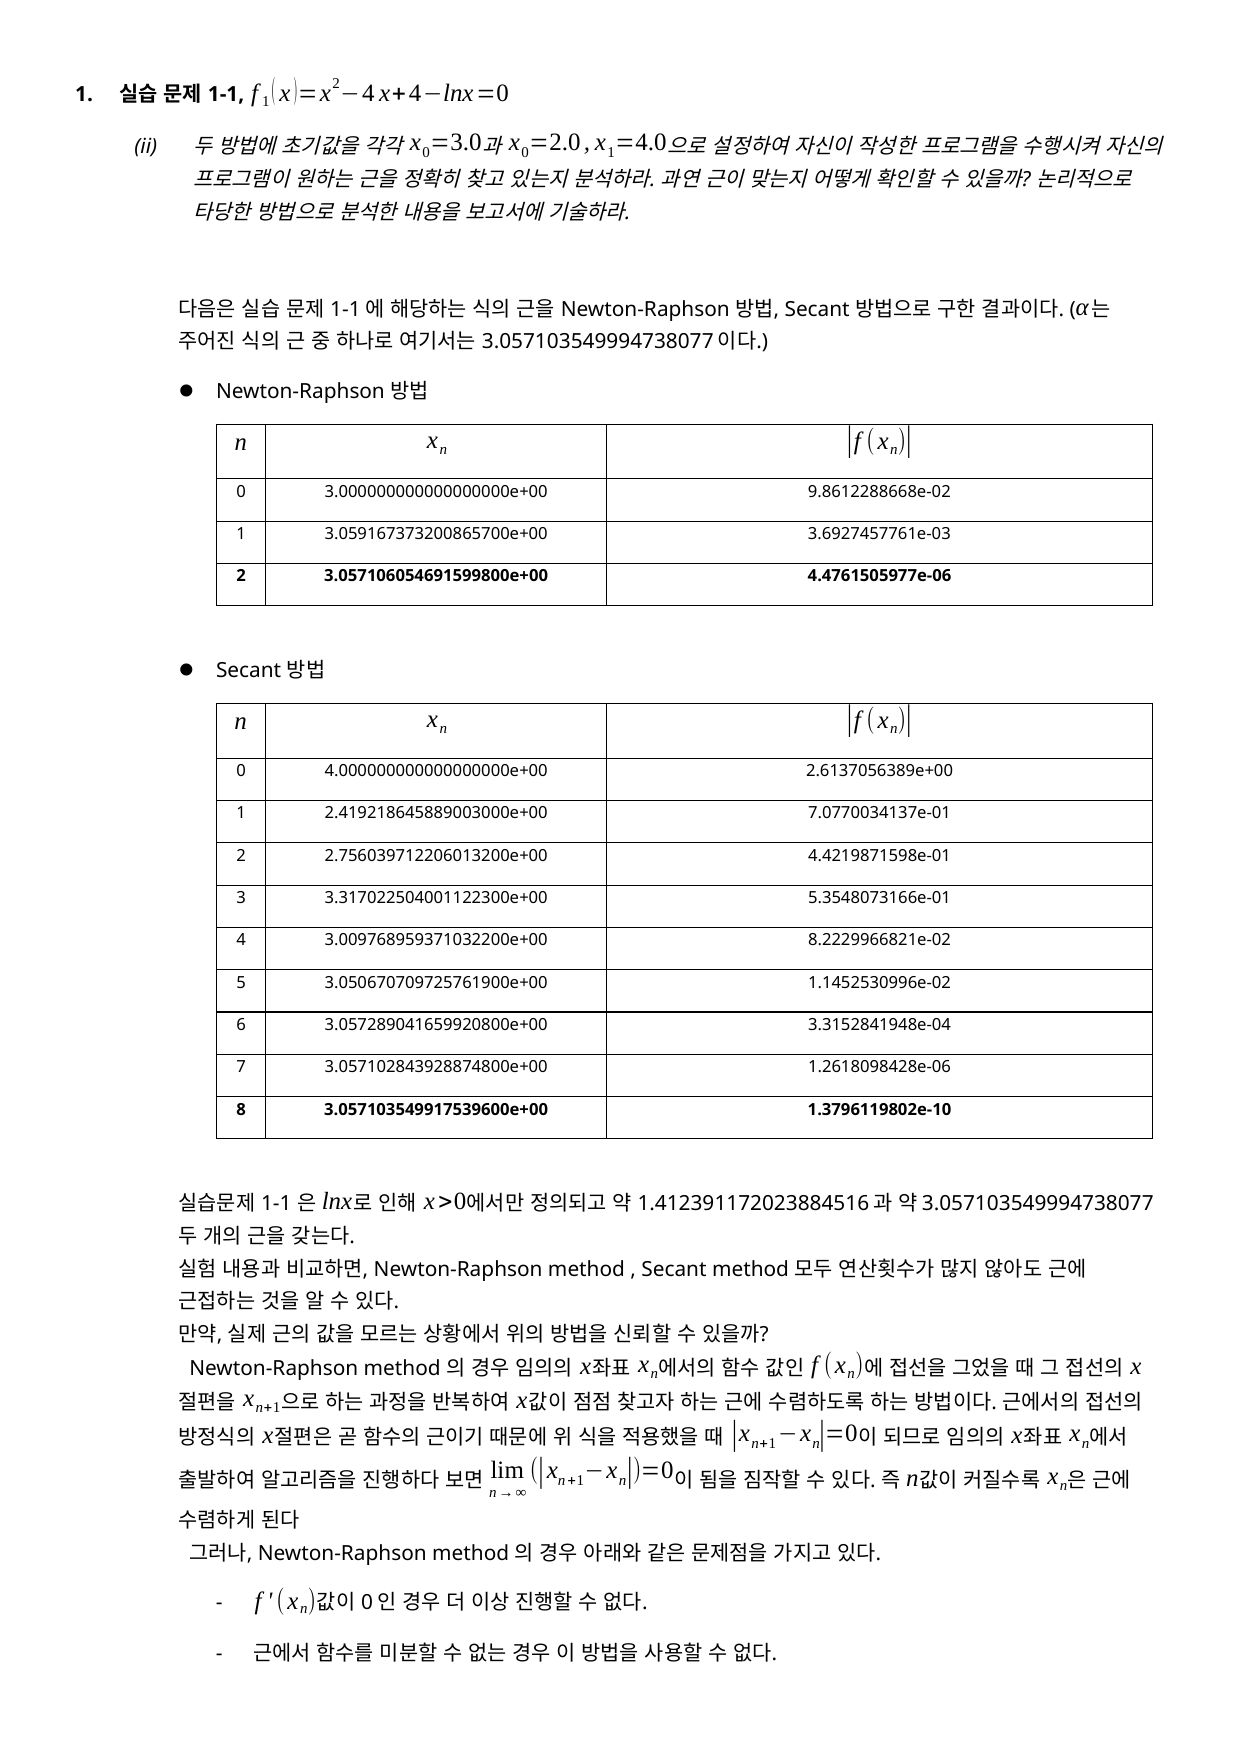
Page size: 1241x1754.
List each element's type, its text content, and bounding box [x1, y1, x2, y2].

table_header [217, 704, 265, 758]
list 두 방법에 초기값을 각각 과 으로 설정하여 자신이 작성한 프로그램을 수행시켜 자신의 프로그램이 원하는 근을 정확히 찾고 있는지 분석하라. 과연 근이 맞는지 어떻게 확인할 수 있을까? 논리적으로 타당한 방법으로 분석한 내용을 보고서에 기술하라. [134, 129, 1165, 226]
table_cell 4 [217, 928, 265, 969]
table_cell 5 [217, 970, 265, 1011]
table_cell 3.3152841948e-04 [607, 1013, 1152, 1054]
table_cell 2 [217, 843, 265, 884]
table_header [266, 425, 606, 478]
table_cell 1 [217, 801, 265, 842]
table_cell 4.4219871598e-01 [607, 843, 1152, 884]
table_header [217, 425, 265, 478]
list 실습 문제 1-1, [75, 75, 1165, 110]
table_cell 9.8612288668e-02 [607, 479, 1152, 521]
table_cell 2.6137056389e+00 [607, 759, 1152, 800]
table_cell 0 [217, 759, 265, 800]
list 근에서 함수를 미분할 수 없는 경우 이 방법을 사용할 수 없다. [216, 1637, 1165, 1667]
table_cell 1.3796119802e-10 [607, 1097, 1152, 1138]
table_cell 3.057106054691599800e+00 [266, 564, 606, 605]
table_cell 3.057102843928874800e+00 [266, 1055, 606, 1096]
table_cell 3.317022504001122300e+00 [266, 886, 606, 927]
table_header [607, 704, 1152, 758]
list 실습문제 1-1 은 로 인해 에서만 정의되고 약 1.412391172023884516과 약3.057103549994738077 두 개의 근을 갖는다. 실험 내용과 비교하면, Newton-Raphson method , Secant method 모두 연산횟수가 많지 않아도 근에 근접하는 것을 알 수 있다. 만약, 실제 근의 값을 모르는 상황에서 위의 방법을 신뢰할 수 있을까? Newton-Raphson method 의 경우 임의의 좌표 에서의 함수 값인 에 접선을 그었을 때 그 접선의 절편을 으로 하는 과정을 반복하여 값이 점점 찾고자 하는 근에 수렴하도록 하는 방법이다. 근에서의 접선의 방정식의 절편은 곧 함수의 근이기 때문에 위 식을 적용했을 때 이 되므로 임의의 좌표 에서 출발하여 알고리즘을 진행하다 보면 이 됨을 짐작할 수 있다. 즉 값이 커질수록 은 근에 수렴하게 된다 그러나, Newton-Raphson method 의 경우 아래와 같은 문제점을 가지고 있다. [178, 1187, 1165, 1566]
table_cell 2.756039712206013200e+00 [266, 843, 606, 884]
table_cell 6 [217, 1013, 265, 1054]
table_cell 8 [217, 1097, 265, 1138]
table_cell 7.0770034137e-01 [607, 801, 1152, 842]
table_cell 1.2618098428e-06 [607, 1055, 1152, 1096]
table_cell 4.4761505977e-06 [607, 564, 1152, 605]
table_cell 3.009768959371032200e+00 [266, 928, 606, 969]
list Newton-Raphson 방법 [178, 374, 1165, 404]
table_cell 3.057103549917539600e+00 [266, 1097, 606, 1138]
table_cell 1 [217, 522, 265, 563]
table_cell 2.419218645889003000e+00 [266, 801, 606, 842]
table_header [266, 704, 606, 758]
table_cell 3.050670709725761900e+00 [266, 970, 606, 1011]
list 다음은 실습 문제 1-1에 해당하는 식의 근을 Newton-Raphson 방법, Secant 방법으로 구한 결과이다. (는 주어진 식의 근 중 하나로 여기서는 3.057103549994738077이다.) [178, 292, 1165, 355]
table_cell 2 [217, 564, 265, 605]
table_cell 8.2229966821e-02 [607, 928, 1152, 969]
table_cell 3.059167373200865700e+00 [266, 522, 606, 563]
table_cell 7 [217, 1055, 265, 1096]
list Secant 방법 [178, 653, 1165, 684]
table_cell 3.000000000000000000e+00 [266, 479, 606, 521]
list 값이 0인 경우 더 이상 진행할 수 없다. [216, 1586, 1165, 1618]
table_cell 0 [217, 479, 265, 521]
table_cell 4.000000000000000000e+00 [266, 759, 606, 800]
table_cell 3.057289041659920800e+00 [266, 1013, 606, 1054]
table_cell 3.6927457761e-03 [607, 522, 1152, 563]
table_cell 1.1452530996e-02 [607, 970, 1152, 1011]
table_header [607, 425, 1152, 478]
table_cell 5.3548073166e-01 [607, 886, 1152, 927]
table_cell 3 [217, 886, 265, 927]
